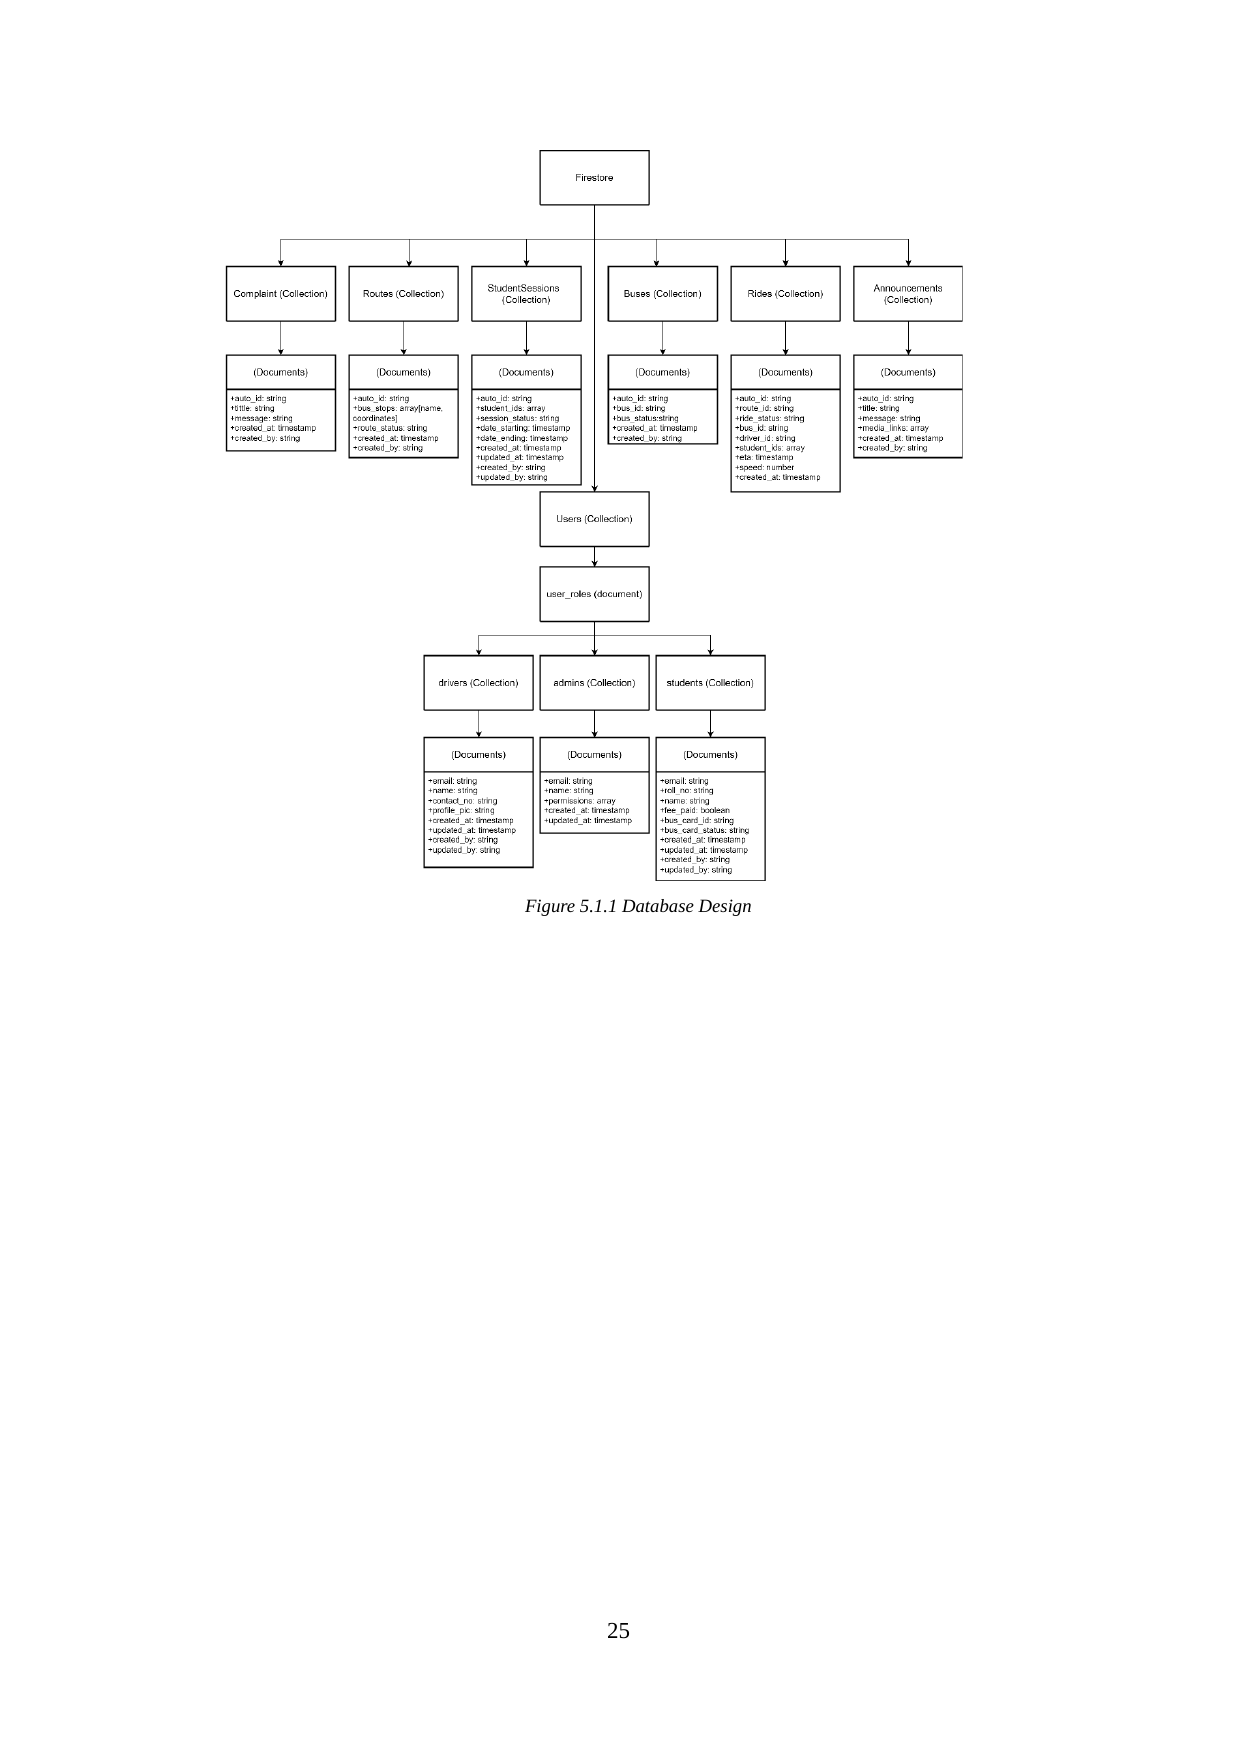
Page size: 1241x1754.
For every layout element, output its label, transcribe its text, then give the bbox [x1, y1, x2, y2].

picture [225, 150, 963, 881]
text Figure 5.1.1 Database Design [450, 895, 1048, 917]
